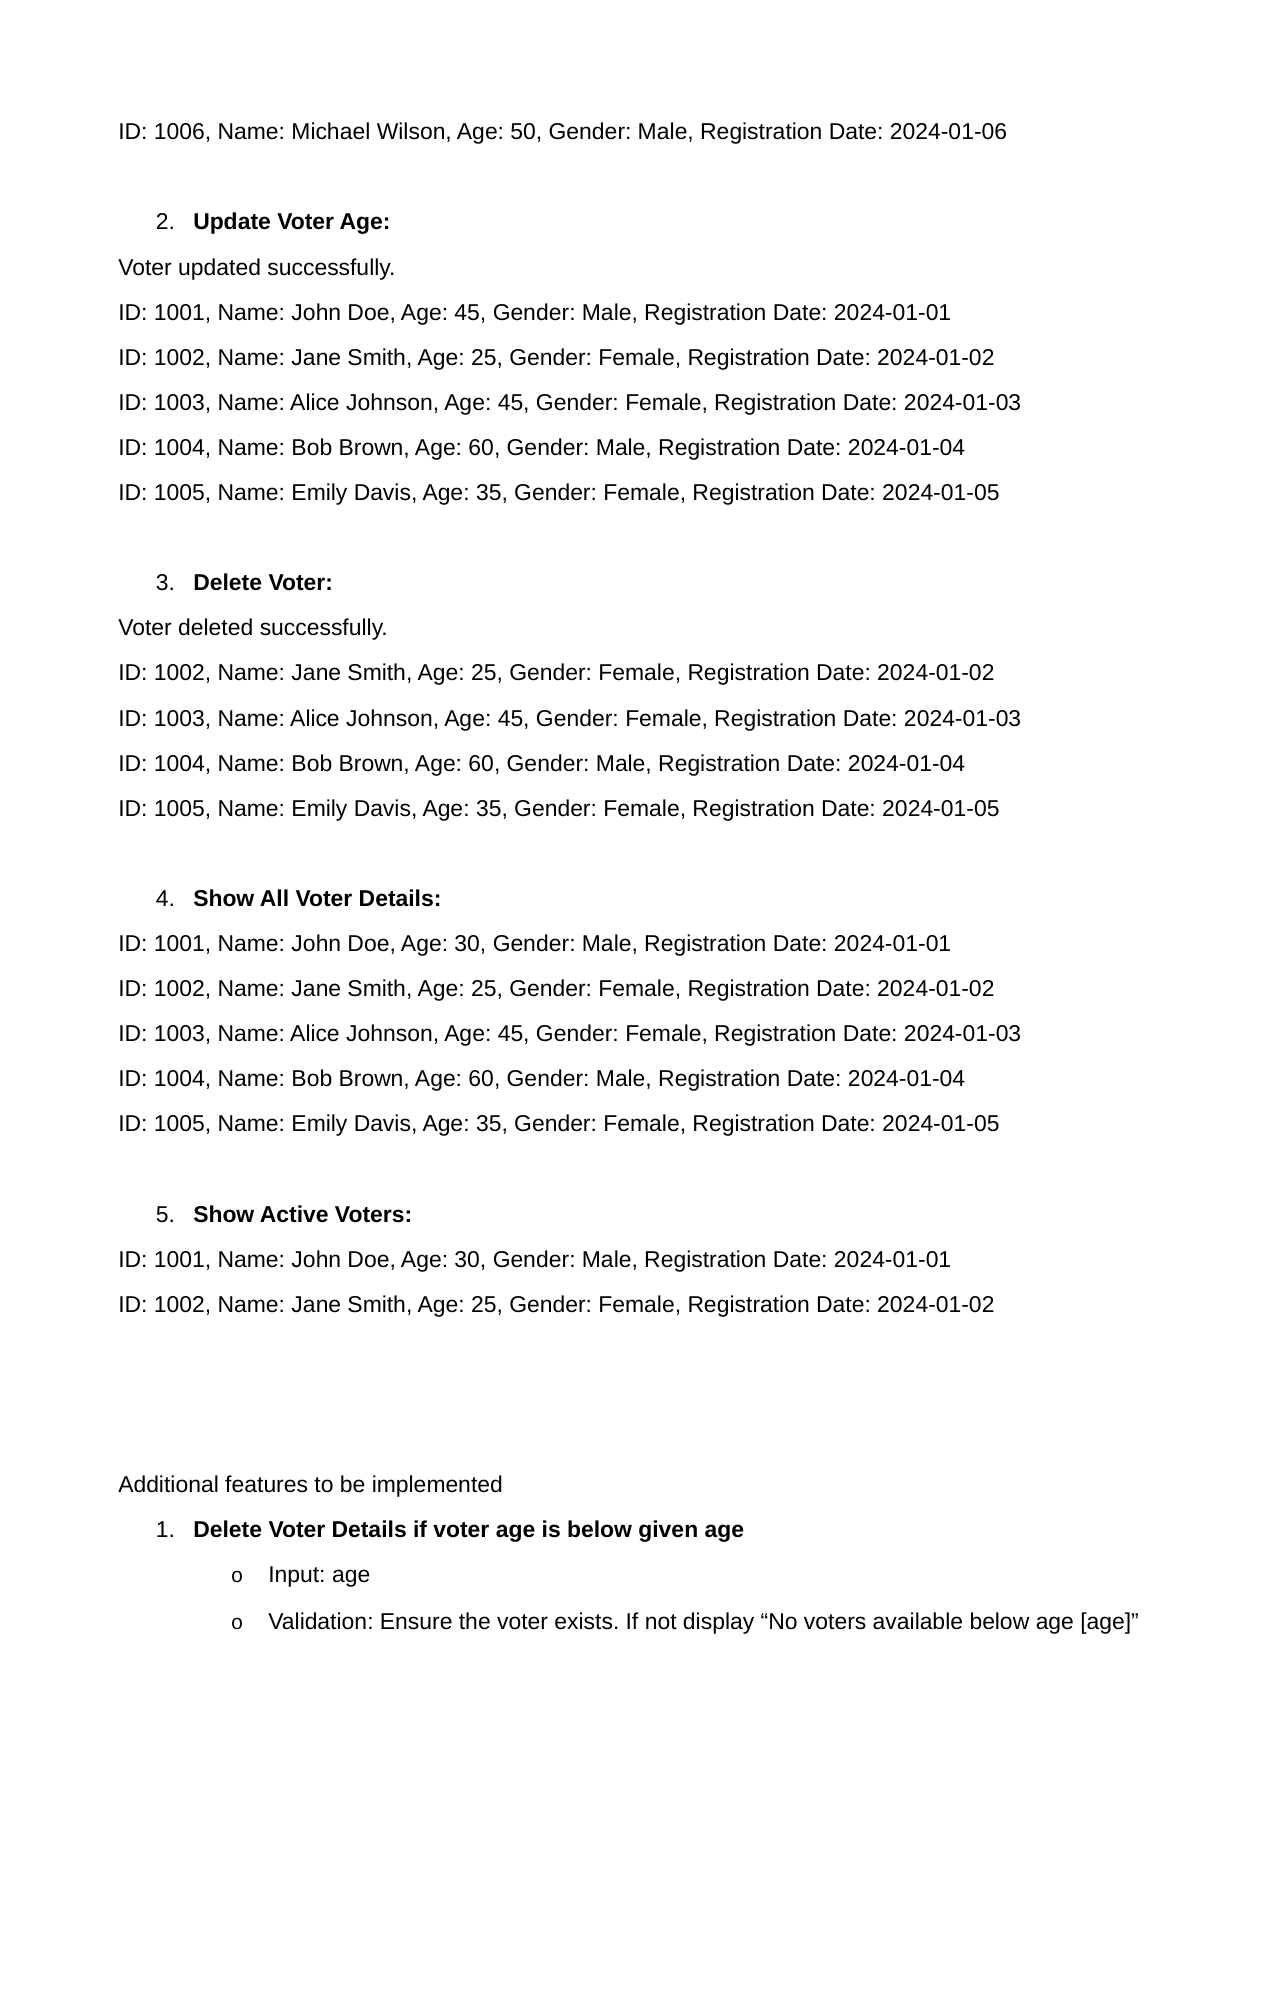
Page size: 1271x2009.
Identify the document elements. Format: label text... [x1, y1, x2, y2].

text ID: 1002, Name: Jane Smith, Age: 25, Gender: Female, Registration Date: 2024-01-02 [118, 1291, 1153, 1317]
text ID: 1004, Name: Bob Brown, Age: 60, Gender: Male, Registration Date: 2024-01-04 [118, 749, 1153, 776]
list Delete Voter Details if voter age is below given age [156, 1516, 1153, 1543]
text ID: 1005, Name: Emily Davis, Age: 35, Gender: Female, Registration Date: 2024-01-05 [118, 479, 1153, 505]
text ID: 1002, Name: Jane Smith, Age: 25, Gender: Female, Registration Date: 2024-01-02 [118, 659, 1153, 686]
text ID: 1003, Name: Alice Johnson, Age: 45, Gender: Female, Registration Date: 2024-01-03 [118, 1020, 1153, 1047]
list Input: age [231, 1561, 1153, 1589]
list Update Voter Age: [156, 208, 1153, 235]
text ID: 1001, Name: John Doe, Age: 30, Gender: Male, Registration Date: 2024-01-01 [118, 930, 1153, 956]
list Show All Voter Details: [156, 885, 1153, 911]
text Voter deleted successfully. [118, 614, 1153, 641]
text ID: 1006, Name: Michael Wilson, Age: 50, Gender: Male, Registration Date: 2024-01-06 [118, 118, 1153, 144]
text ID: 1003, Name: Alice Johnson, Age: 45, Gender: Female, Registration Date: 2024-01-03 [118, 389, 1153, 415]
text ID: 1001, Name: John Doe, Age: 45, Gender: Male, Registration Date: 2024-01-01 [118, 298, 1153, 325]
text ID: 1001, Name: John Doe, Age: 30, Gender: Male, Registration Date: 2024-01-01 [118, 1246, 1153, 1272]
list Delete Voter: [156, 569, 1153, 596]
text ID: 1005, Name: Emily Davis, Age: 35, Gender: Female, Registration Date: 2024-01-05 [118, 795, 1153, 821]
text ID: 1004, Name: Bob Brown, Age: 60, Gender: Male, Registration Date: 2024-01-04 [118, 1065, 1153, 1092]
list Validation: Ensure the voter exists. If not display “No voters available below age [age]” [231, 1608, 1153, 1636]
text ID: 1002, Name: Jane Smith, Age: 25, Gender: Female, Registration Date: 2024-01-02 [118, 975, 1153, 1001]
text ID: 1003, Name: Alice Johnson, Age: 45, Gender: Female, Registration Date: 2024-01-03 [118, 704, 1153, 731]
text ID: 1004, Name: Bob Brown, Age: 60, Gender: Male, Registration Date: 2024-01-04 [118, 434, 1153, 460]
text ID: 1002, Name: Jane Smith, Age: 25, Gender: Female, Registration Date: 2024-01-02 [118, 344, 1153, 370]
text ID: 1005, Name: Emily Davis, Age: 35, Gender: Female, Registration Date: 2024-01-05 [118, 1110, 1153, 1137]
text Voter updated successfully. [118, 253, 1153, 280]
text Additional features to be implemented [118, 1471, 1153, 1498]
list Show Active Voters: [156, 1201, 1153, 1227]
